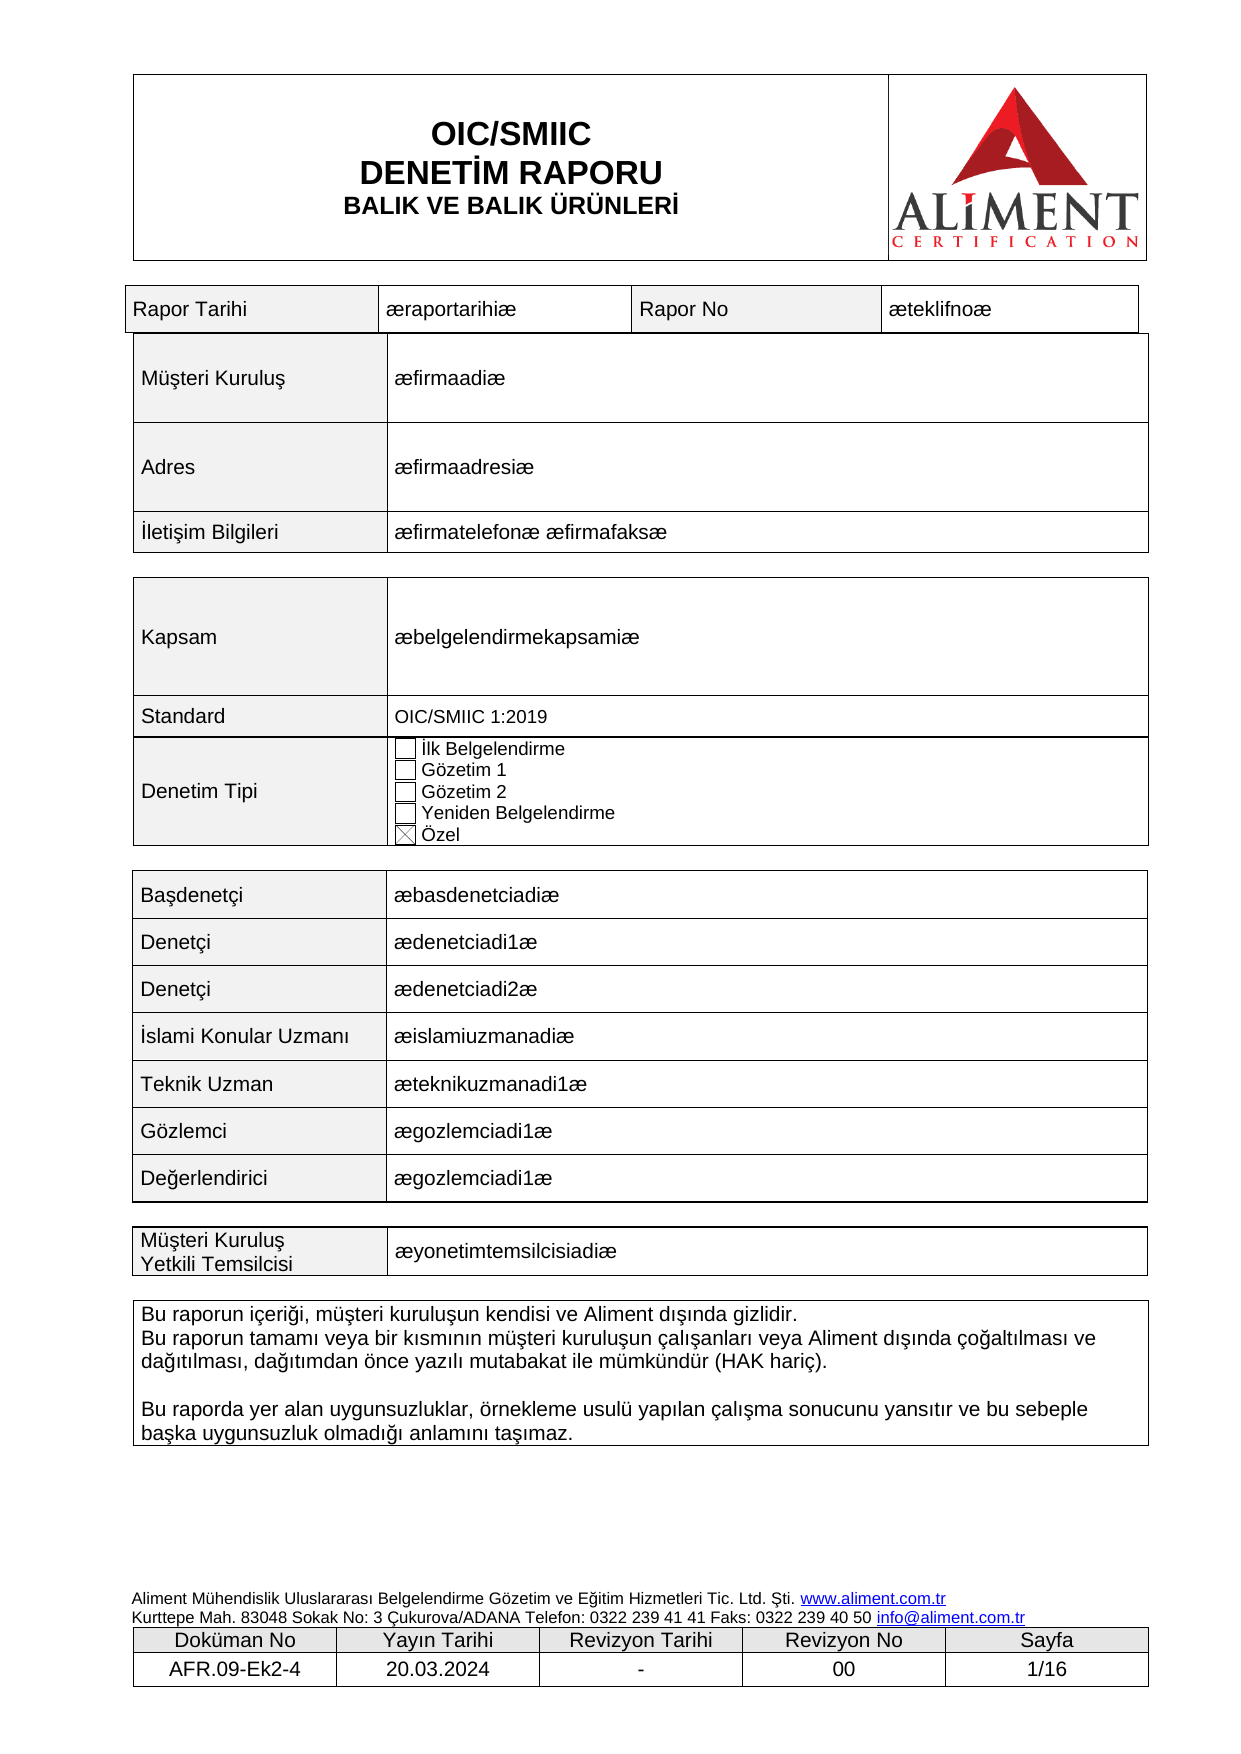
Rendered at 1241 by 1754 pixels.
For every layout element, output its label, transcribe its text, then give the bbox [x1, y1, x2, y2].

table_header æfirmaadiæ [388, 334, 1148, 422]
table_cell ædenetciadi2æ [387, 966, 1147, 1012]
table_cell Denetçi [133, 966, 386, 1012]
table_header Kapsam [134, 578, 387, 695]
table_cell Denetim Tipi [134, 738, 387, 845]
table_cell İletişim Bilgileri [134, 512, 387, 552]
table_header Müşteri Kuruluş Yetkili Temsilcisi [133, 1228, 387, 1275]
table_cell Denetçi [133, 919, 386, 965]
table_cell İslami Konular Uzmanı [133, 1013, 386, 1059]
table_header Bu raporun içeriği, müşteri kuruluşun kendisi ve Aliment dışında gizlidir. Bu raporun tamamı veya bir kısmının müşteri kuruluşun çalışanları veya Aliment dışında çoğaltılması ve dağıtılması, dağıtımdan önce yazılı mutabakat ile mümkündür (HAK hariç). Bu raporda yer alan uygunsuzluklar, örnekleme usulü yapılan çalışma sonucunu yansıtır ve bu sebeple başka uygunsuzluk olmadığı anlamını taşımaz. [134, 1301, 1148, 1445]
table_cell Adres [134, 423, 387, 511]
table_cell æfirmatelefonæ æfirmafaksæ [388, 512, 1148, 552]
table_header æbelgelendirmekapsamiæ [388, 578, 1148, 695]
table_cell ægozlemciadi1æ [387, 1155, 1147, 1201]
table_cell æislamiuzmanadiæ [387, 1013, 1147, 1059]
table_cell Standard [134, 696, 387, 736]
table_cell ægozlemciadi1æ [387, 1108, 1147, 1154]
table_cell æteknikuzmanadi1æ [387, 1061, 1147, 1107]
picture [888, 79, 1142, 255]
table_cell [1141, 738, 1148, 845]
table_cell Değerlendirici [133, 1155, 386, 1201]
table_header æbasdenetciadiæ [387, 871, 1147, 918]
table_cell Teknik Uzman [133, 1061, 386, 1107]
table_cell æfirmaadresiæ [388, 423, 1148, 511]
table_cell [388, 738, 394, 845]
table_cell ædenetciadi1æ [387, 919, 1147, 965]
table_cell Gözlemci [133, 1108, 386, 1154]
table_cell OIC/SMIIC 1:2019 [388, 696, 1148, 736]
table_header Başdenetçi [133, 871, 386, 918]
table_header æyonetimtemsilcisiadiæ [388, 1228, 1147, 1275]
table_header Müşteri Kuruluş [134, 334, 387, 422]
